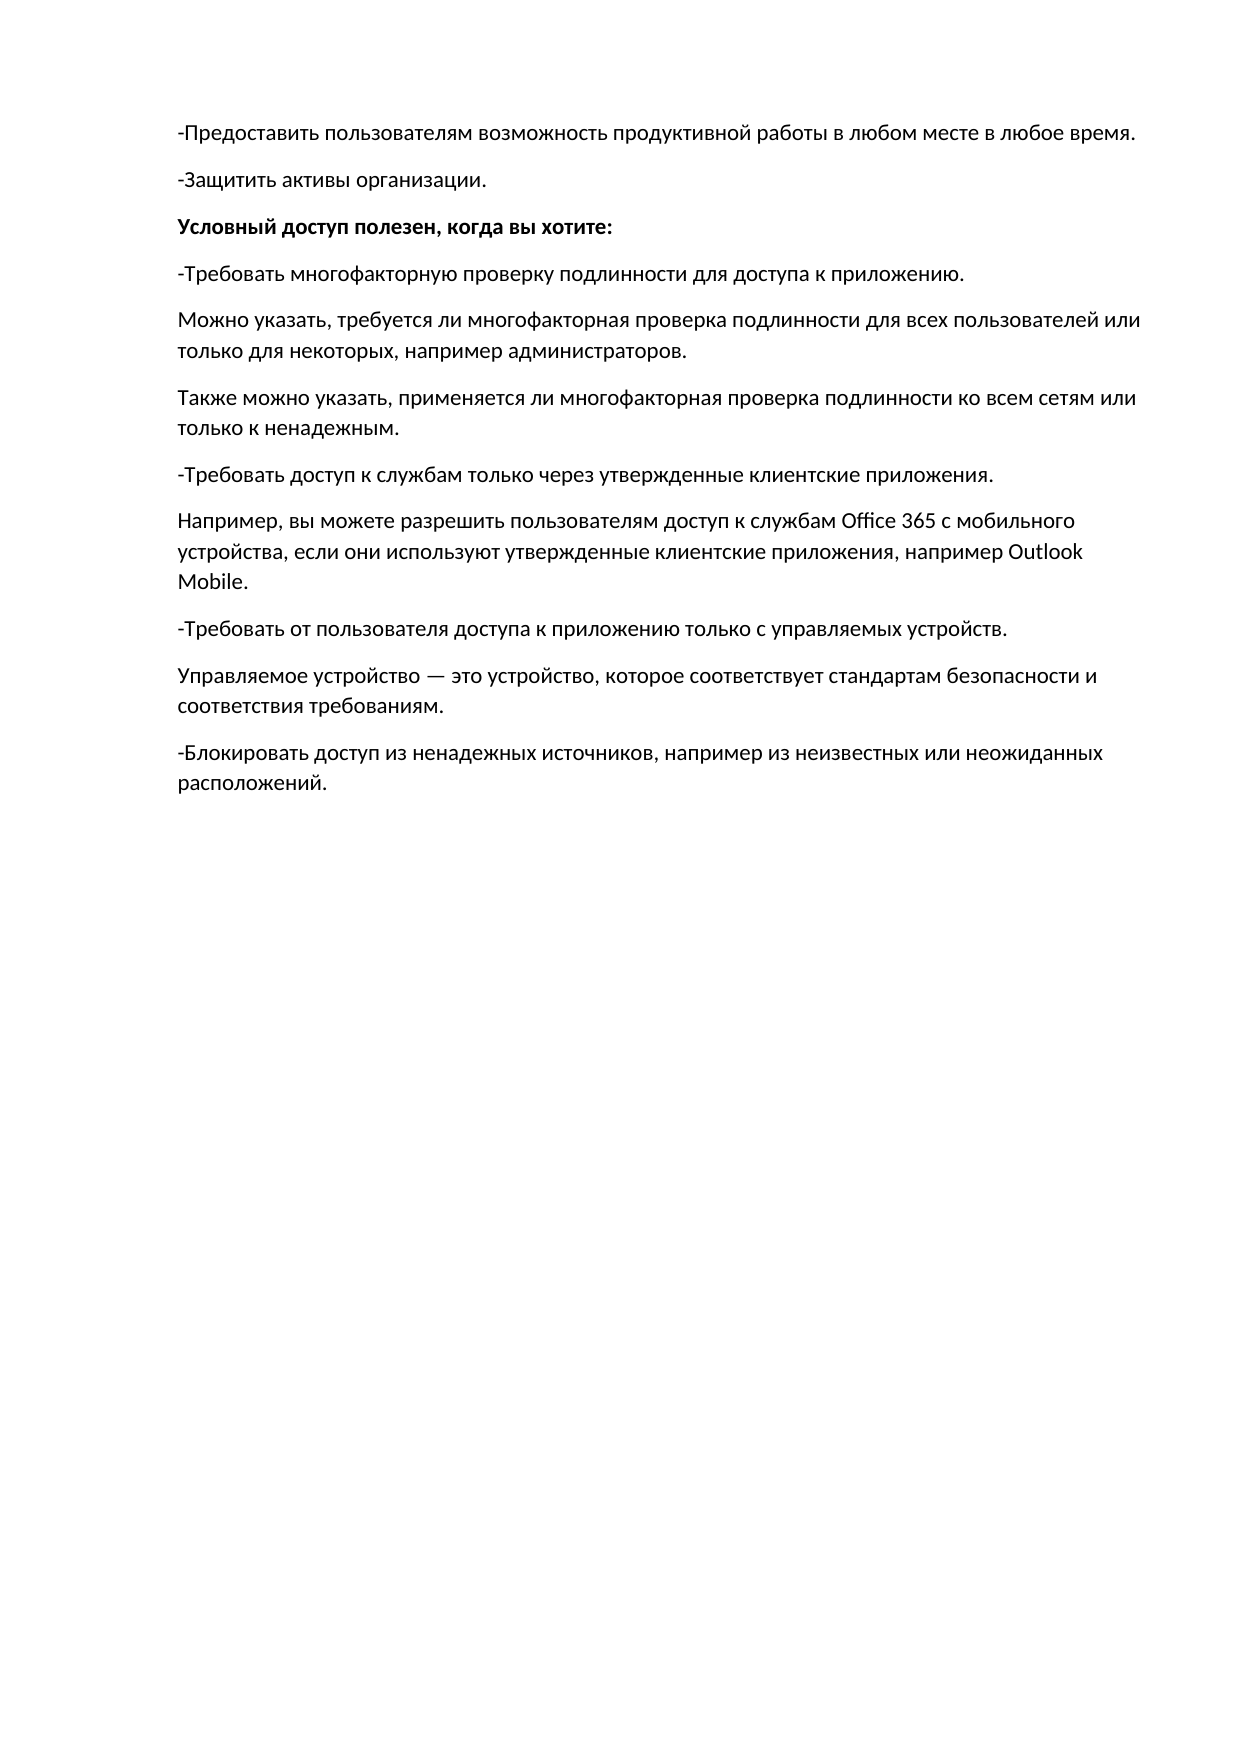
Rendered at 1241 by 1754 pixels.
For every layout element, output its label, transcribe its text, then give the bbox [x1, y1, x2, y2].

text -Требовать доступ к службам только через утвержденные клиентские приложения. [177, 460, 1152, 488]
text Управляемое устройство — это устройство, которое соответствует стандартам безопасности и соответствия требованиям. [177, 661, 1152, 719]
text -Блокировать доступ из ненадежных источников, например из неизвестных или неожиданных расположений. [177, 738, 1152, 796]
text -Предоставить пользователям возможность продуктивной работы в любом месте в любое время. [177, 118, 1152, 146]
text -Защитить активы организации. [177, 165, 1152, 193]
text -Требовать многофакторную проверку подлинности для доступа к приложению. [177, 259, 1152, 287]
text -Требовать от пользователя доступа к приложению только с управляемых устройств. [177, 614, 1152, 642]
text Можно указать, требуется ли многофакторная проверка подлинности для всех пользователей или только для некоторых, например администраторов. [177, 306, 1152, 364]
text Также можно указать, применяется ли многофакторная проверка подлинности ко всем сетям или только к ненадежным. [177, 383, 1152, 441]
text Условный доступ полезен, когда вы хотите: [177, 212, 1152, 240]
text Например, вы можете разрешить пользователям доступ к службам Office 365 с мобильного устройства, если они используют утвержденные клиентские приложения, например Outlook Mobile. [177, 507, 1152, 595]
